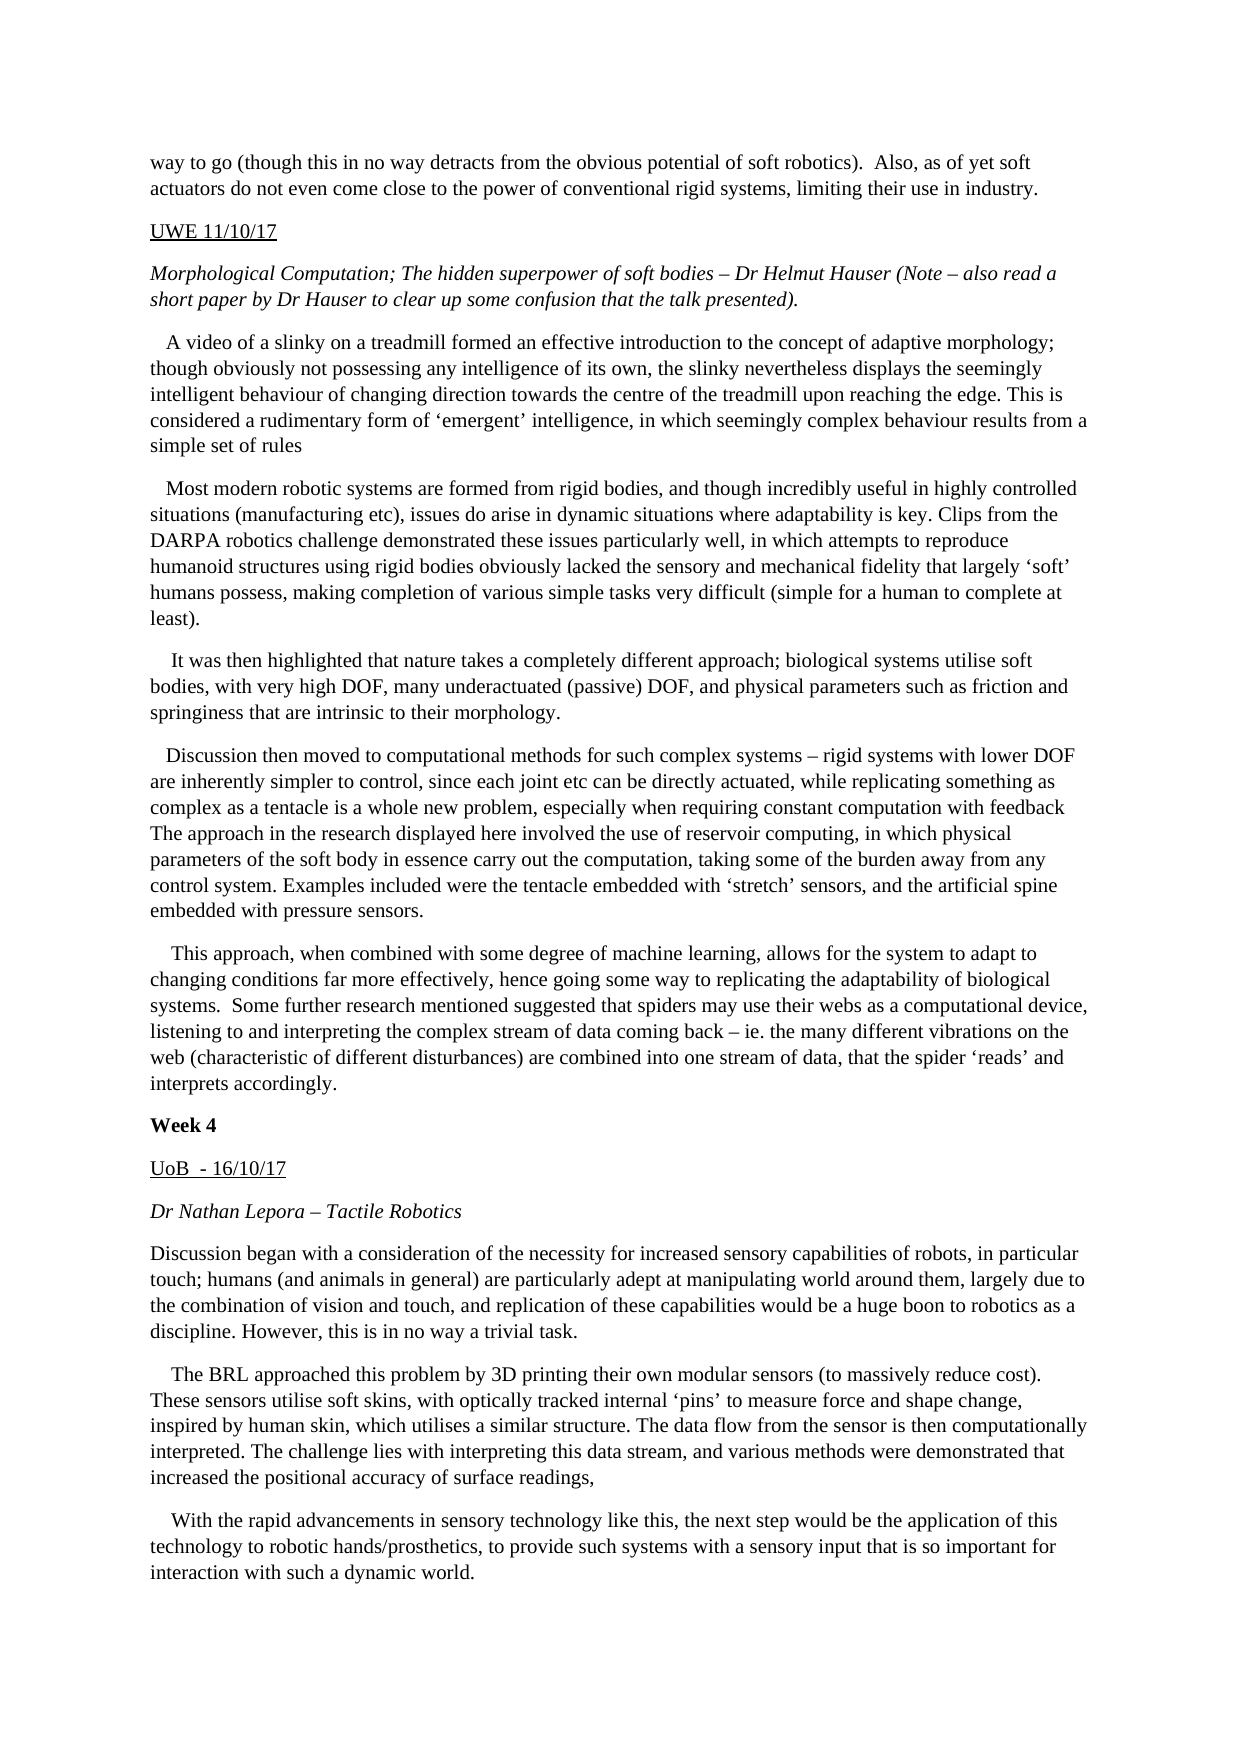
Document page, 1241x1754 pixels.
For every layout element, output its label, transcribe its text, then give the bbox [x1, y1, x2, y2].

text Dr Nathan Lepora – Tactile Robotics [150, 1198, 1090, 1223]
text This approach, when combined with some degree of machine learning, allows for the system to adapt to changing conditions far more effectively, hence going some way to replicating the adaptability of biological systems. Some further research mentioned suggested that spiders may use their webs as a computational device, listening to and interpreting the complex stream of data coming back – ie. the many different vibrations on the web (characteristic of different disturbances) are combined into one stream of data, that the spider ‘reads’ and interprets accordingly. [150, 941, 1090, 1095]
text A video of a slinky on a treadmill formed an effective introduction to the concept of adaptive morphology; though obviously not possessing any intelligence of its own, the slinky nevertheless displays the seemingly intelligent behaviour of changing direction towards the centre of the treadmill upon reaching the edge. This is considered a rudimentary form of ‘emergent’ intelligence, in which seemingly complex behaviour results from a simple set of rules [150, 330, 1090, 457]
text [150, 150, 1090, 200]
text Discussion began with a consideration of the necessity for increased sensory capabilities of robots, in particular touch; humans (and animals in general) are particularly adept at manipulating world around them, largely due to the combination of vision and touch, and replication of these capabilities would be a huge boon to robotics as a discipline. However, this is in no way a trivial task. [150, 1241, 1090, 1343]
text UWE 11/10/17 [150, 218, 1090, 243]
text With the rapid advancements in sensory technology like this, the next step would be the application of this technology to robotic hands/prosthetics, to provide such systems with a sensory input that is so important for interaction with such a dynamic world. [150, 1508, 1090, 1584]
text Most modern robotic systems are formed from rigid bodies, and though incredibly useful in highly controlled situations (manufacturing etc), issues do arise in dynamic situations where adaptability is key. Clips from the DARPA robotics challenge demonstrated these issues particularly well, in which attempts to reproduce humanoid structures using rigid bodies obviously lacked the sensory and mechanical fidelity that largely ‘soft’ humans possess, making completion of various simple tasks very difficult (simple for a human to complete at least). [150, 476, 1090, 630]
text Week 4 [150, 1113, 1090, 1137]
text Morphological Computation; The hidden superpower of soft bodies – Dr Helmut Hauser (Note – also read a short paper by Dr Hauser to clear up some confusion that the talk presented). [150, 261, 1090, 311]
text UoB - 16/10/17 [150, 1156, 1090, 1180]
text The BRL approached this problem by 3D printing their own modular sensors (to massively reduce cost). These sensors utilise soft skins, with optically tracked internal ‘pins’ to measure force and shape change, inspired by human skin, which utilises a similar structure. The data flow from the sensor is then computationally interpreted. The challenge lies with interpreting this data stream, and various methods were demonstrated that increased the positional accuracy of surface readings, [150, 1362, 1090, 1489]
text It was then highlighted that nature takes a completely different approach; biological systems utilise soft bodies, with very high DOF, many underactuated (passive) DOF, and physical parameters such as friction and springiness that are intrinsic to their morphology. [150, 648, 1090, 724]
text Discussion then moved to computational methods for such complex systems – rigid systems with lower DOF are inherently simpler to control, since each joint etc can be directly actuated, while replicating something as complex as a tentacle is a whole new problem, especially when requiring constant computation with feedback The approach in the research displayed here involved the use of reservoir computing, in which physical parameters of the soft body in essence carry out the computation, taking some of the burden away from any control system. Examples included were the tentacle embedded with ‘stretch’ sensors, and the artificial spine embedded with pressure sensors. [150, 743, 1090, 922]
